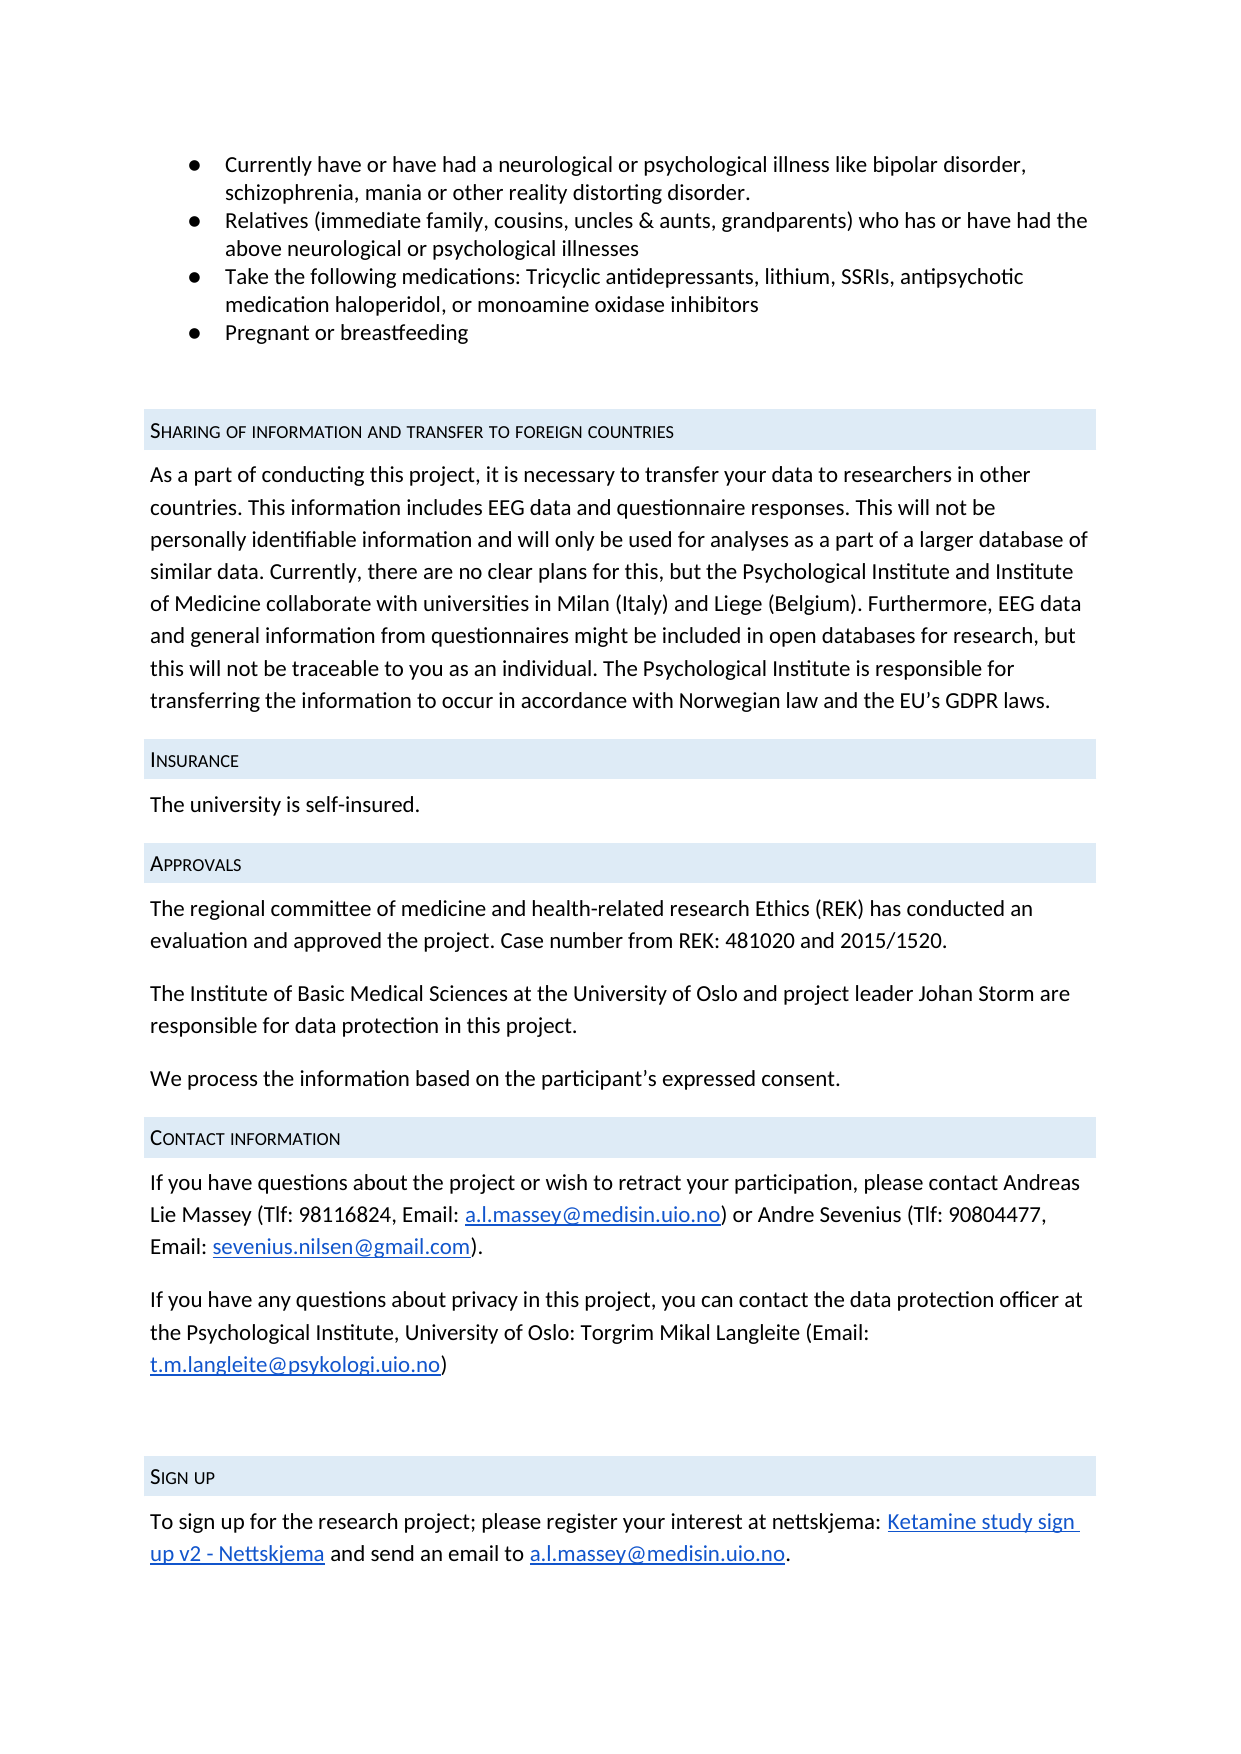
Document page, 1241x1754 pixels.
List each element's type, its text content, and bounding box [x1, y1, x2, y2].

subtitle Sign up [150, 1462, 1090, 1490]
text The university is self-insured. [150, 790, 1090, 818]
list Relatives (immediate family, cousins, uncles & aunts, grandparents) who has or have had the above neurological or psychological illnesses [187, 206, 1090, 262]
list Currently have or have had a neurological or psychological illness like bipolar disorder, schizophrenia, mania or other reality distorting disorder. [187, 150, 1090, 206]
subtitle Approvals [150, 849, 1090, 877]
text If you have any questions about privacy in this project, you can contact the data protection officer at the Psychological Institute, University of Oslo: Torgrim Mikal Langleite (Email: t.m.langleite@psykologi.uio.no) [150, 1286, 1090, 1378]
text To sign up for the research project; please register your interest at nettskjema: Ketamine study sign up v2 - Nettskjema and send an email to a.l.massey@medisin.uio.no. [150, 1507, 1090, 1567]
text The regional committee of medicine and health-related research Ethics (REK) has conducted an evaluation and approved the project. Case number from REK: 481020 and 2015/1520. [150, 894, 1090, 954]
subtitle Contact information [150, 1124, 1090, 1151]
subtitle Insurance [150, 745, 1090, 773]
text If you have questions about the project or wish to retract your participation, please contact Andreas Lie Massey (Tlf: 98116824, Email: a.l.massey@medisin.uio.no) or Andre Sevenius (Tlf: 90804477, Email: sevenius.nilsen@gmail.com). [150, 1168, 1090, 1261]
subtitle Sharing of information and transfer to foreign countries [150, 416, 1090, 444]
text The Institute of Basic Medical Sciences at the University of Oslo and project leader Johan Storm are responsible for data protection in this project. [150, 979, 1090, 1039]
text As a part of conducting this project, it is necessary to transfer your data to researchers in other countries. This information includes EEG data and questionnaire responses. This will not be personally identifiable information and will only be used for analyses as a part of a larger database of similar data. Currently, there are no clear plans for this, but the Psychological Institute and Institute of Medicine collaborate with universities in Milan (Italy) and Liege (Belgium). Furthermore, EEG data and general information from questionnaires might be included in open databases for research, but this will not be traceable to you as an individual. The Psychological Institute is responsible for transferring the information to occur in accordance with Norwegian law and the EU’s GDPR laws. [150, 461, 1090, 714]
list Pregnant or breastfeeding [187, 318, 1090, 346]
text We process the information based on the participant’s expressed consent. [150, 1064, 1090, 1092]
list Take the following medications: Tricyclic antidepressants, lithium, SSRIs, antipsychotic medication haloperidol, or monoamine oxidase inhibitors [187, 262, 1090, 318]
